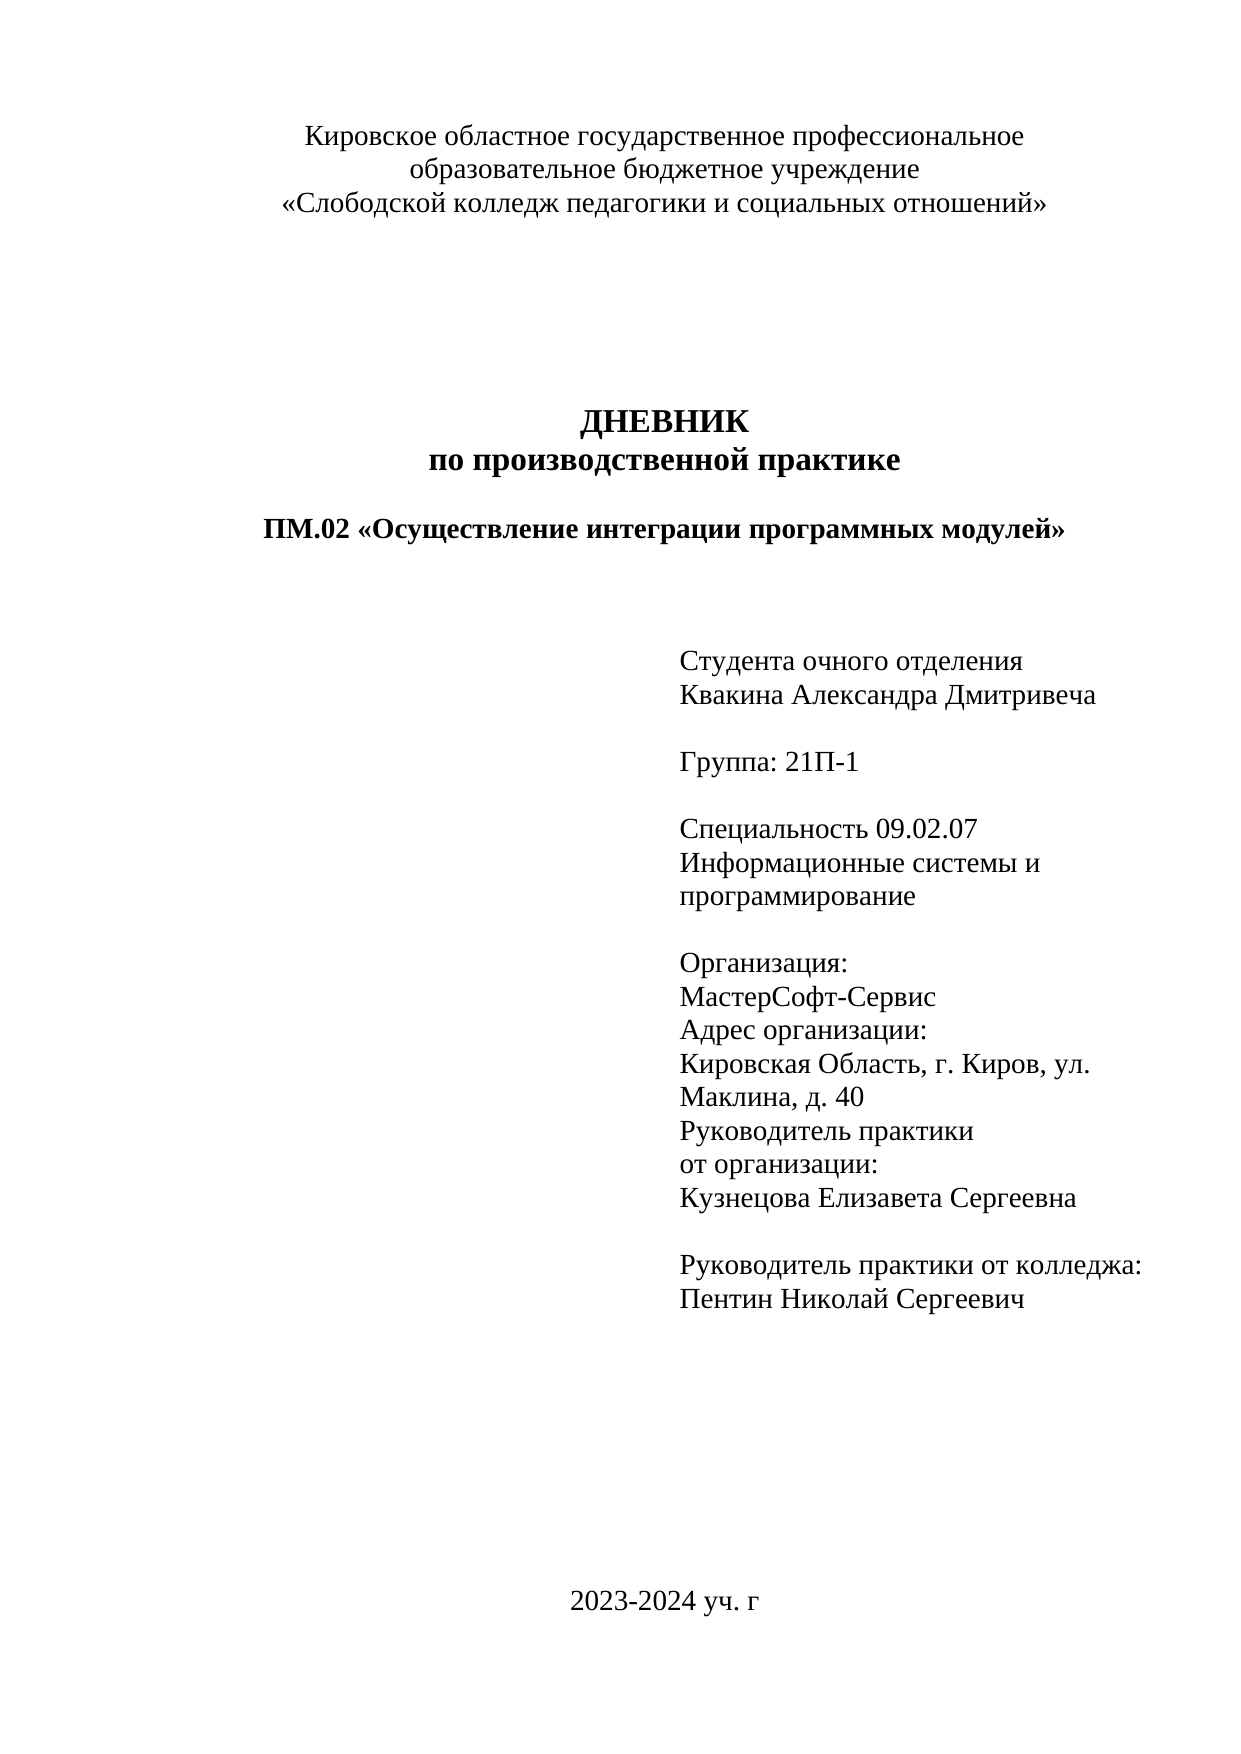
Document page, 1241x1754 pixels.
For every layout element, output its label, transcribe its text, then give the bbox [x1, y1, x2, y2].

text Кировская Область, г. Киров, ул. Маклина, д. 40 [679, 1046, 1152, 1113]
text Руководитель практики [679, 1113, 1152, 1147]
text образовательное бюджетное учреждение [177, 152, 1152, 185]
text Информационные системы и программирование [679, 845, 1152, 912]
text по производственной практике [177, 439, 1152, 478]
text Кузнецова Елизавета Сергеевна [679, 1180, 1152, 1214]
text Кировское областное государственное профессиональное [177, 118, 1152, 152]
text Студента очного отделения [679, 643, 1152, 677]
text Адрес организации: [679, 1012, 1152, 1046]
text МастерСофт-Сервис [679, 979, 1152, 1012]
text Руководитель практики от колледжа: Пентин Николай Сергеевич [679, 1247, 1152, 1314]
text Группа: 21П-1 [679, 744, 1152, 778]
text от организации: [679, 1147, 1152, 1180]
text Квакина Александра Дмитривеча [679, 677, 1152, 711]
text ПМ.02 «Осуществление интеграции программных модулей» [177, 511, 1152, 545]
text 2023-2024 уч. г [177, 1583, 1152, 1616]
text Организация: [679, 945, 1152, 979]
text Специальность 09.02.07 [679, 811, 1152, 845]
text ДНЕВНИК [177, 401, 1152, 439]
text «Слободской колледж педагогики и социальных отношений» [177, 185, 1152, 219]
